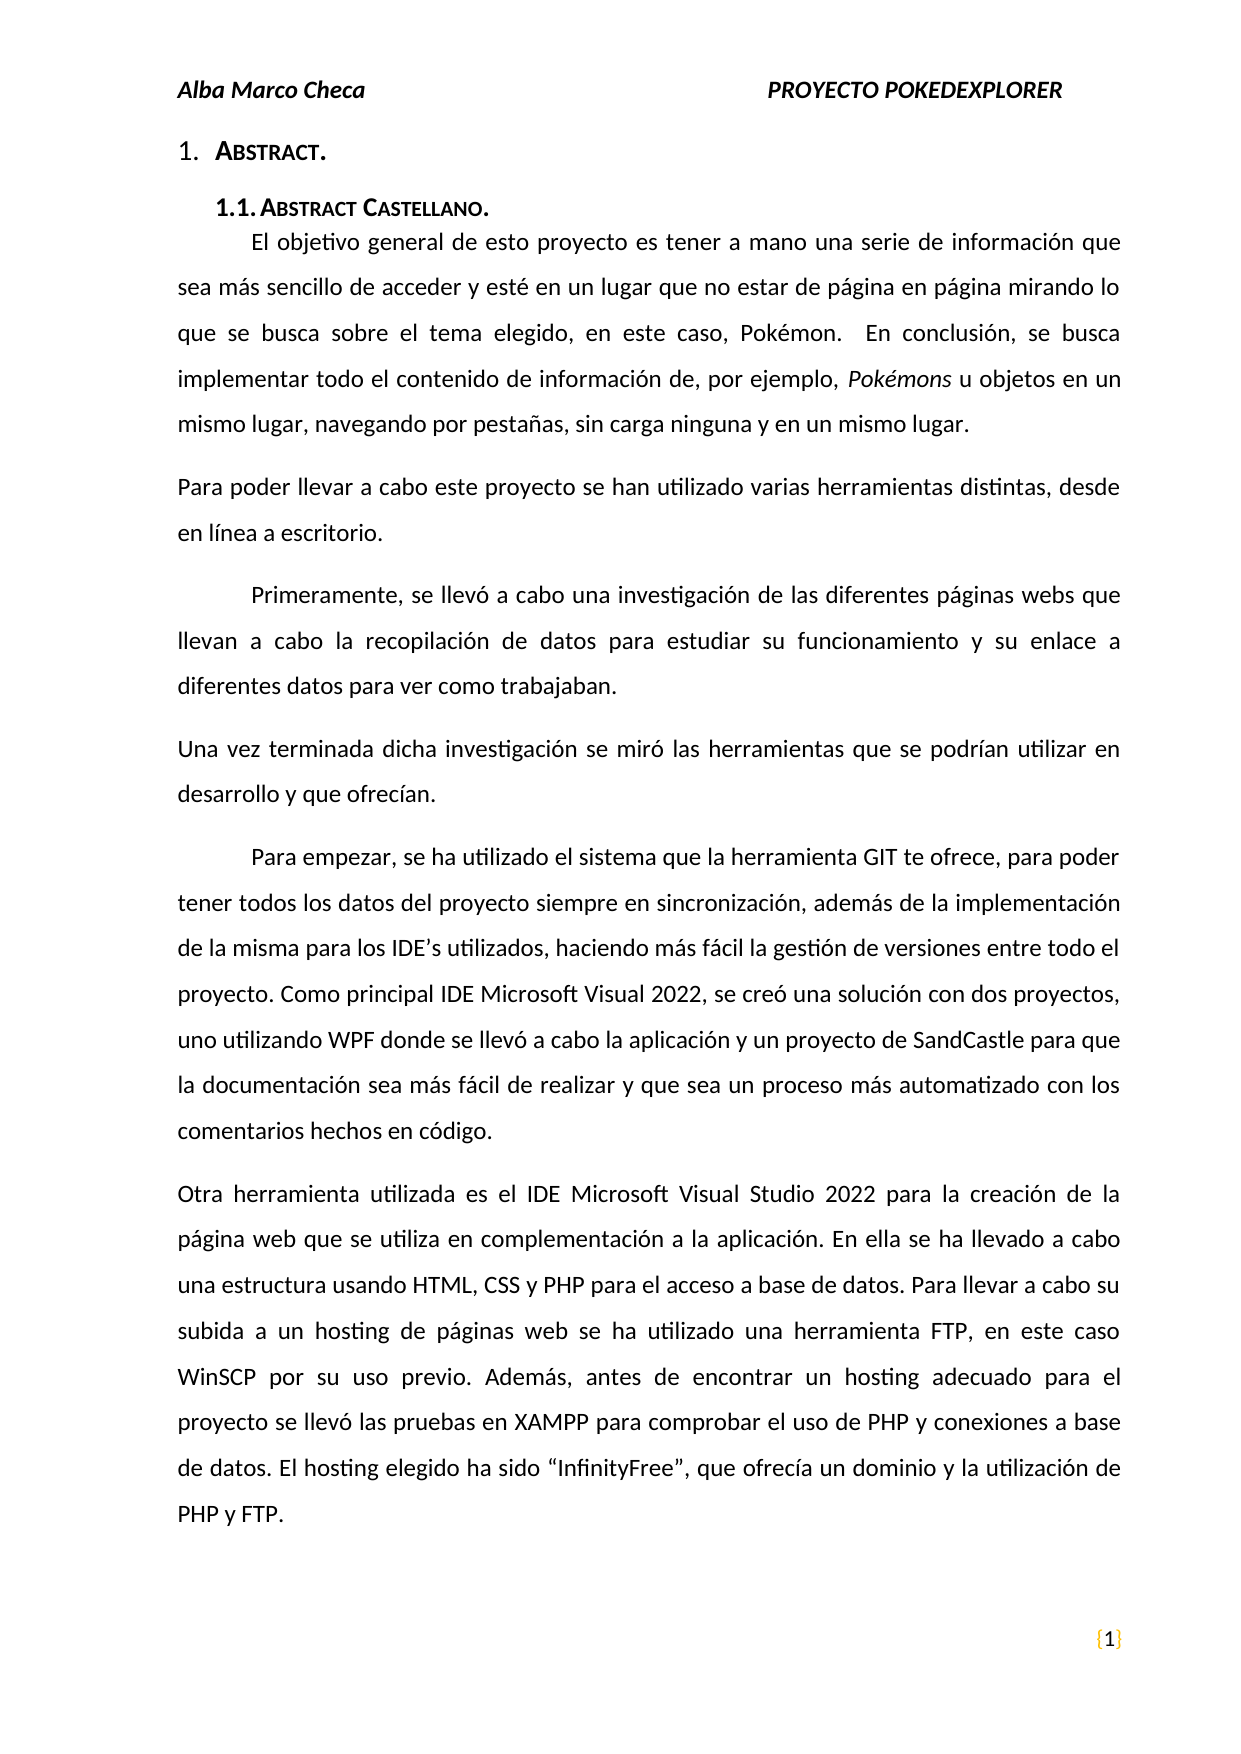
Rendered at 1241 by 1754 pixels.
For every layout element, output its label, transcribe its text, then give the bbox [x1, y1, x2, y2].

text Una vez terminada dicha investigación se miró las herramientas que se podrían utilizar en desarrollo y que ofrecían. [177, 733, 1122, 809]
text Primeramente, se llevó a cabo una investigación de las diferentes páginas webs que llevan a cabo la recopilación de datos para estudiar su funcionamiento y su enlace a diferentes datos para ver como trabajaban. [177, 579, 1122, 701]
text Otra herramienta utilizada es el IDE Microsoft Visual Studio 2022 para la creación de la página web que se utiliza en complementación a la aplicación. En ella se ha llevado a cabo una estructura usando HTML, CSS y PHP para el acceso a base de datos. Para llevar a cabo su subida a un hosting de páginas web se ha utilizado una herramienta FTP, en este caso WinSCP por su uso previo. Además, antes de encontrar un hosting adecuado para el proyecto se llevó las pruebas en XAMPP para comprobar el uso de PHP y conexiones a base de datos. El hosting elegido ha sido “InfinityFree”, que ofrecía un dominio y la utilización de PHP y FTP. [177, 1178, 1122, 1528]
subtitle Abstract Castellano. [215, 190, 1122, 223]
text Para poder llevar a cabo este proyecto se han utilizado varias herramientas distintas, desde en línea a escritorio. [177, 471, 1122, 547]
subtitle Abstract. [177, 132, 1122, 168]
text El objetivo general de esto proyecto es tener a mano una serie de información que sea más sencillo de acceder y esté en un lugar que no estar de página en página mirando lo que se busca sobre el tema elegido, en este caso, Pokémon. En conclusión, se busca implementar todo el contenido de información de, por ejemplo, Pokémons u objetos en un mismo lugar, navegando por pestañas, sin carga ninguna y en un mismo lugar. [177, 226, 1122, 439]
text Para empezar, se ha utilizado el sistema que la herramienta GIT te ofrece, para poder tener todos los datos del proyecto siempre en sincronización, además de la implementación de la misma para los IDE’s utilizados, haciendo más fácil la gestión de versiones entre todo el proyecto. Como principal IDE Microsoft Visual 2022, se creó una solución con dos proyectos, uno utilizando WPF donde se llevó a cabo la aplicación y un proyecto de SandCastle para que la documentación sea más fácil de realizar y que sea un proceso más automatizado con los comentarios hechos en código. [177, 841, 1122, 1146]
